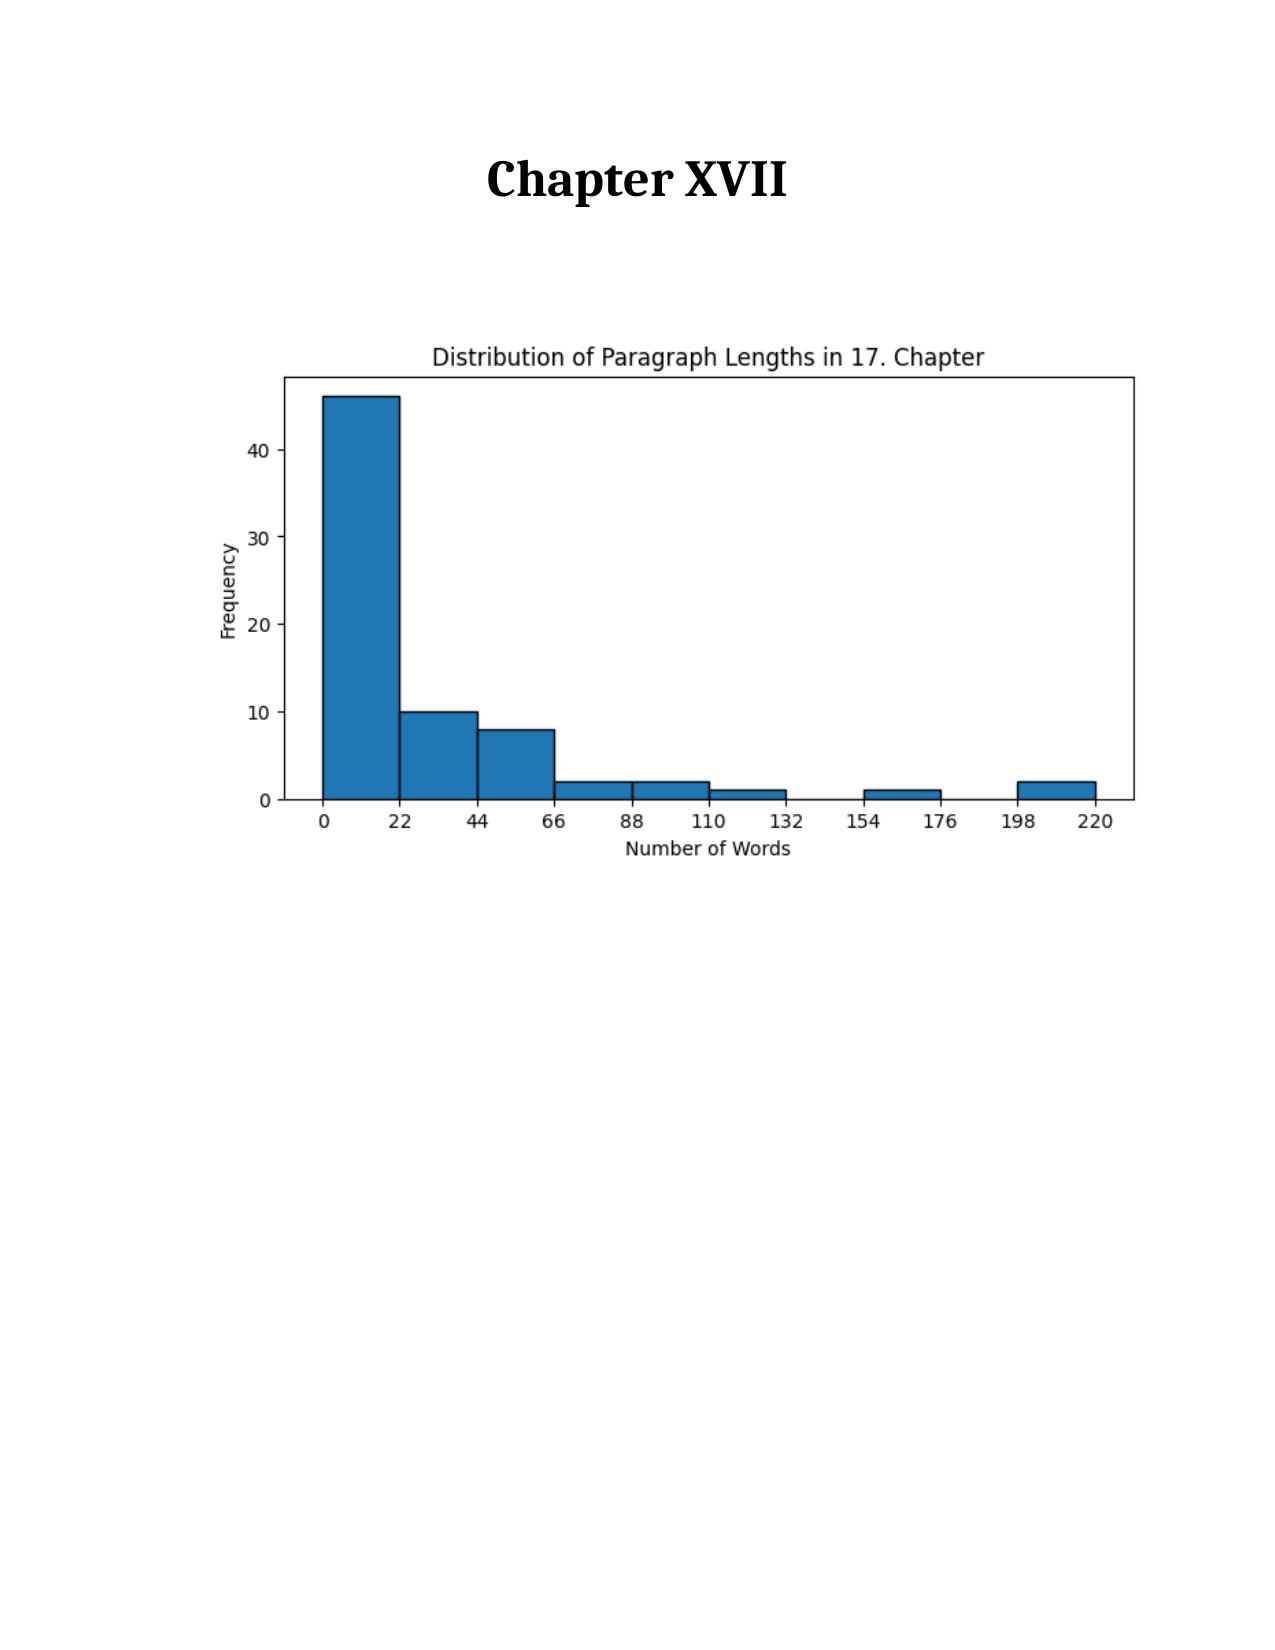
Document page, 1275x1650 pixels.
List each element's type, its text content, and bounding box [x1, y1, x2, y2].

picture [206, 333, 1146, 872]
text Chapter XVII [187, 150, 1087, 309]
